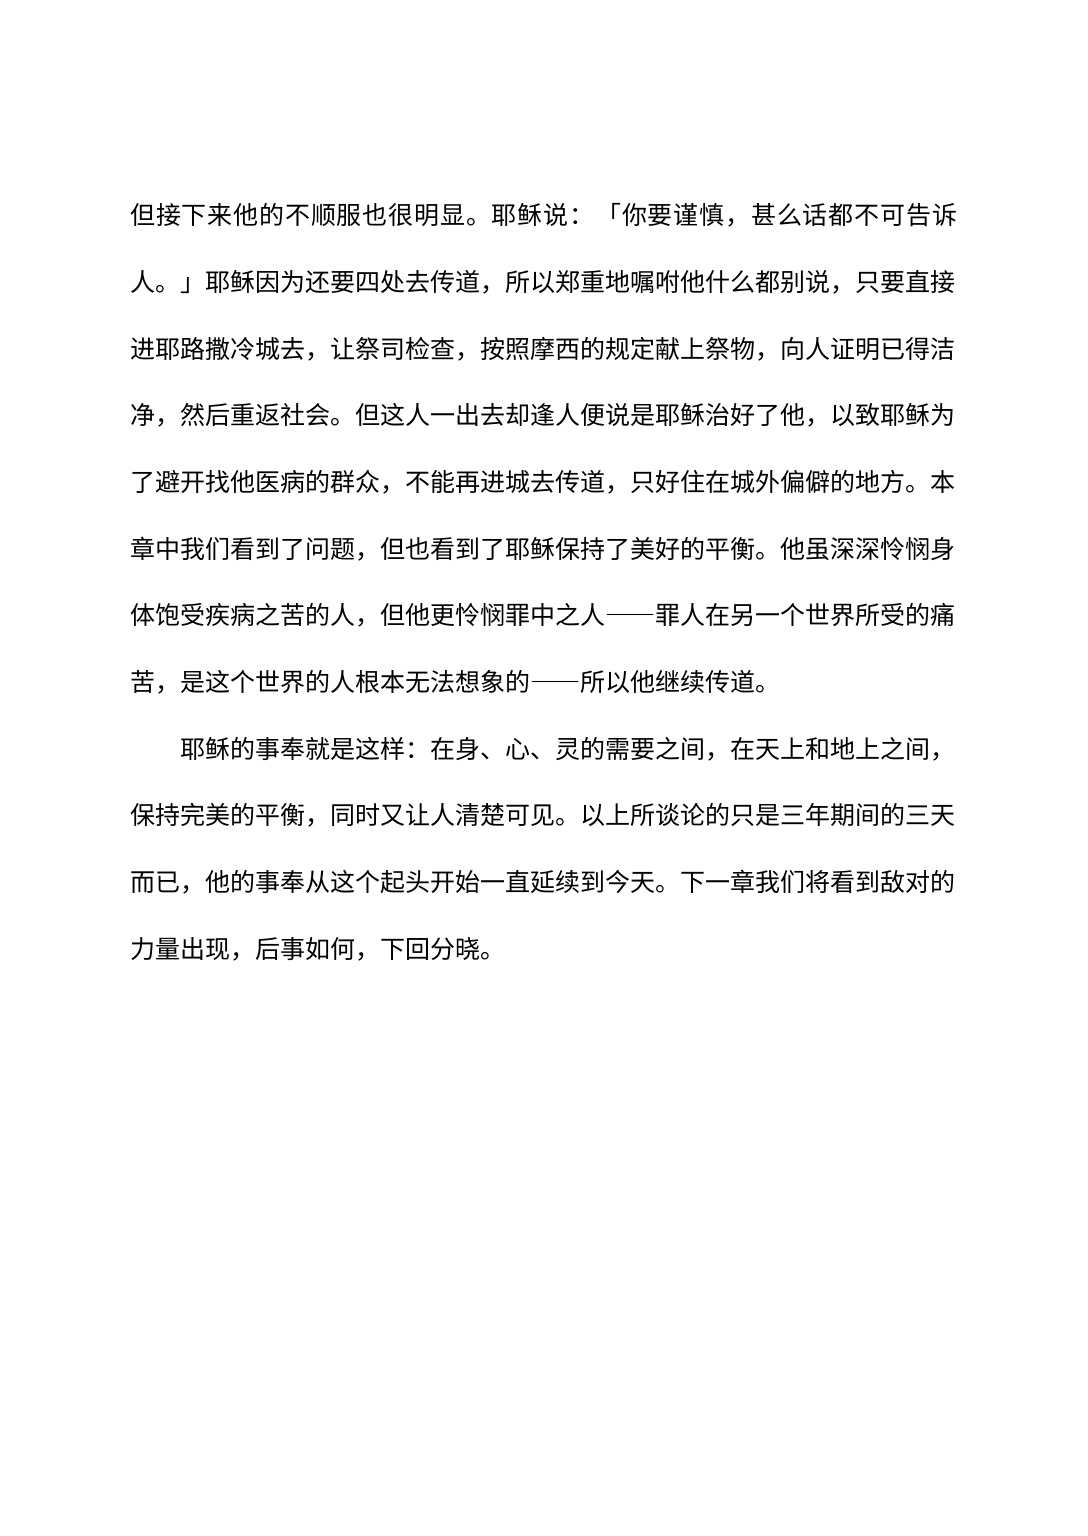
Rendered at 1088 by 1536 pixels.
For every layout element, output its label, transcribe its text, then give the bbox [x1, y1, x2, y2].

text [130, 181, 958, 714]
text 耶稣的事奉就是这样：在身、心、灵的需要之间，在天上和地上之间，保持完美的平衡，同时又让人清楚可见。以上所谈论的只是三年期间的三天而已，他的事奉从这个起头开始一直延续到今天。下一章我们将看到敌对的力量出现，后事如何，下回分晓。 [130, 714, 958, 981]
